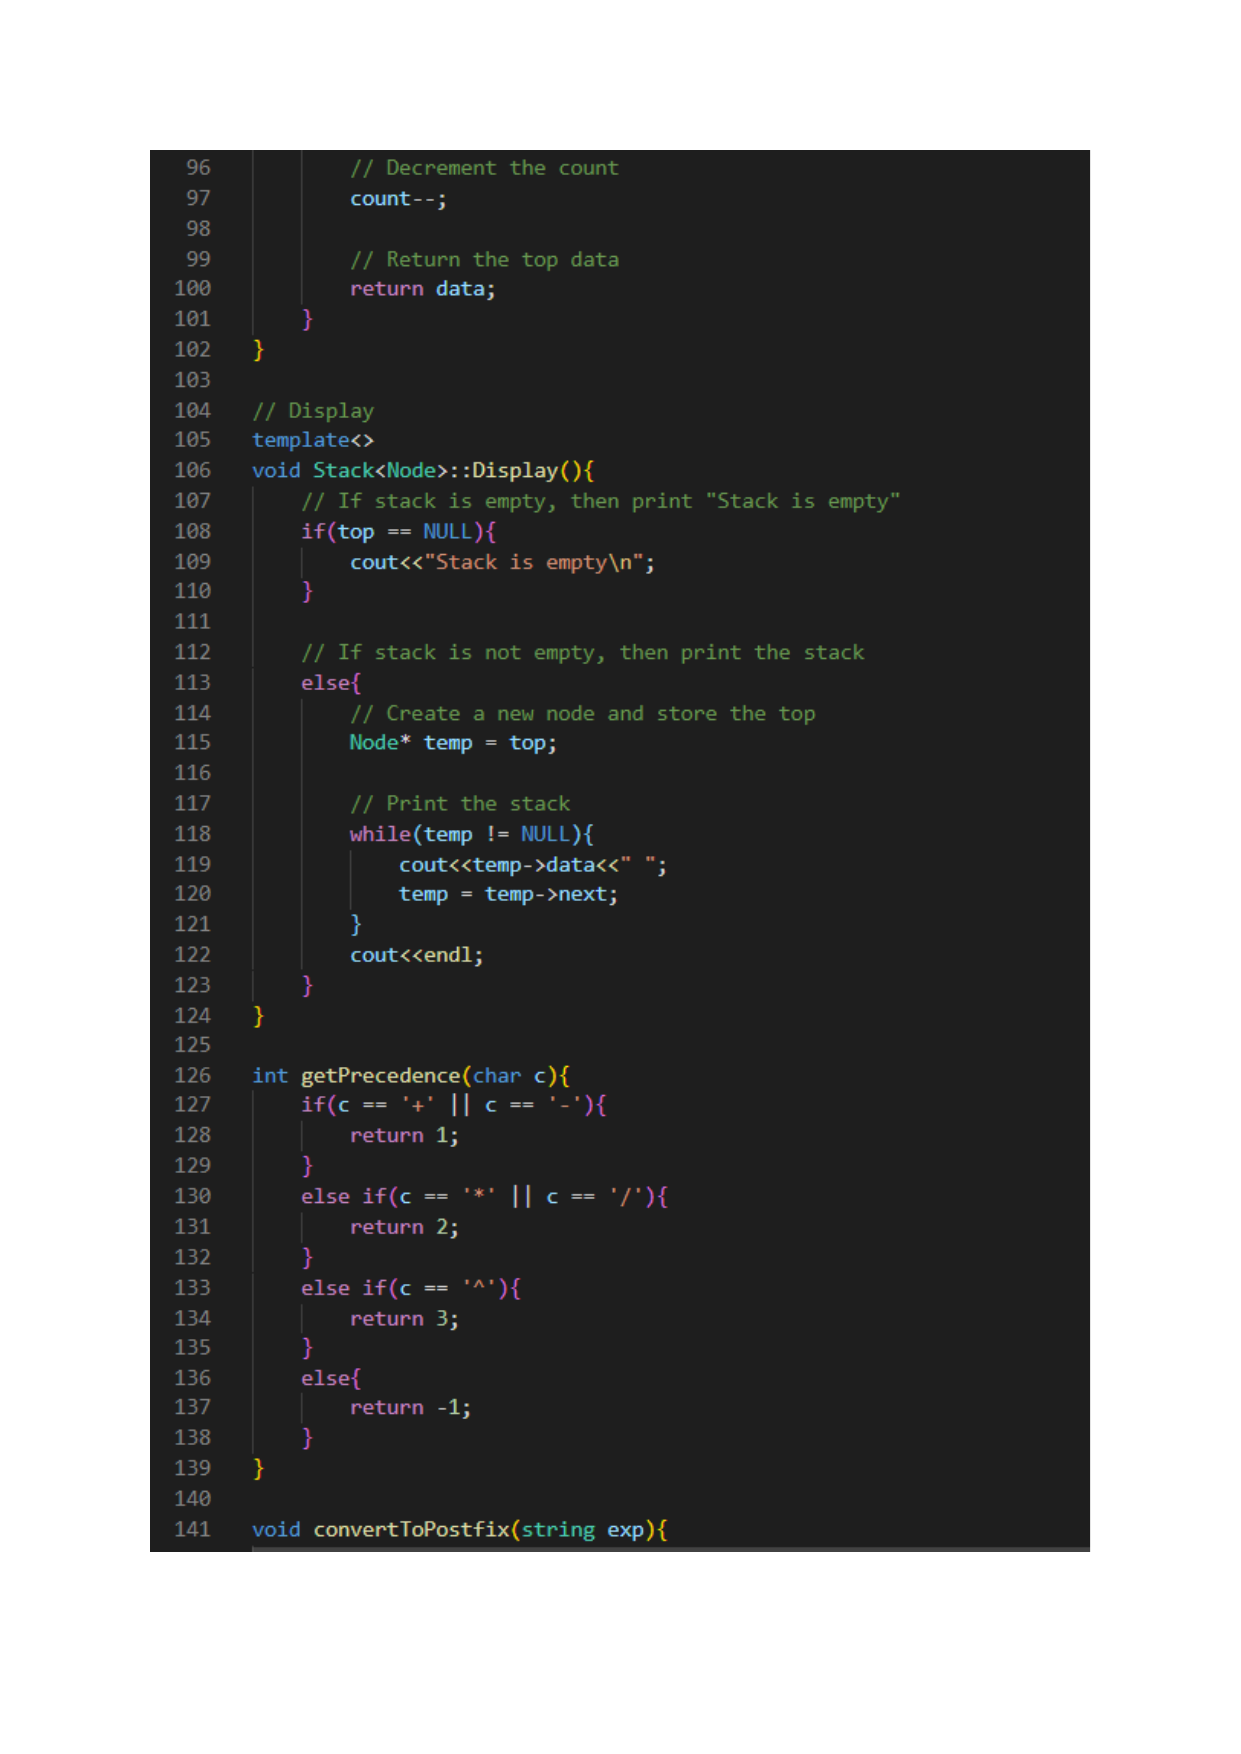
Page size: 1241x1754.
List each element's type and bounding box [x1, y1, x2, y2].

picture [150, 150, 1091, 1552]
